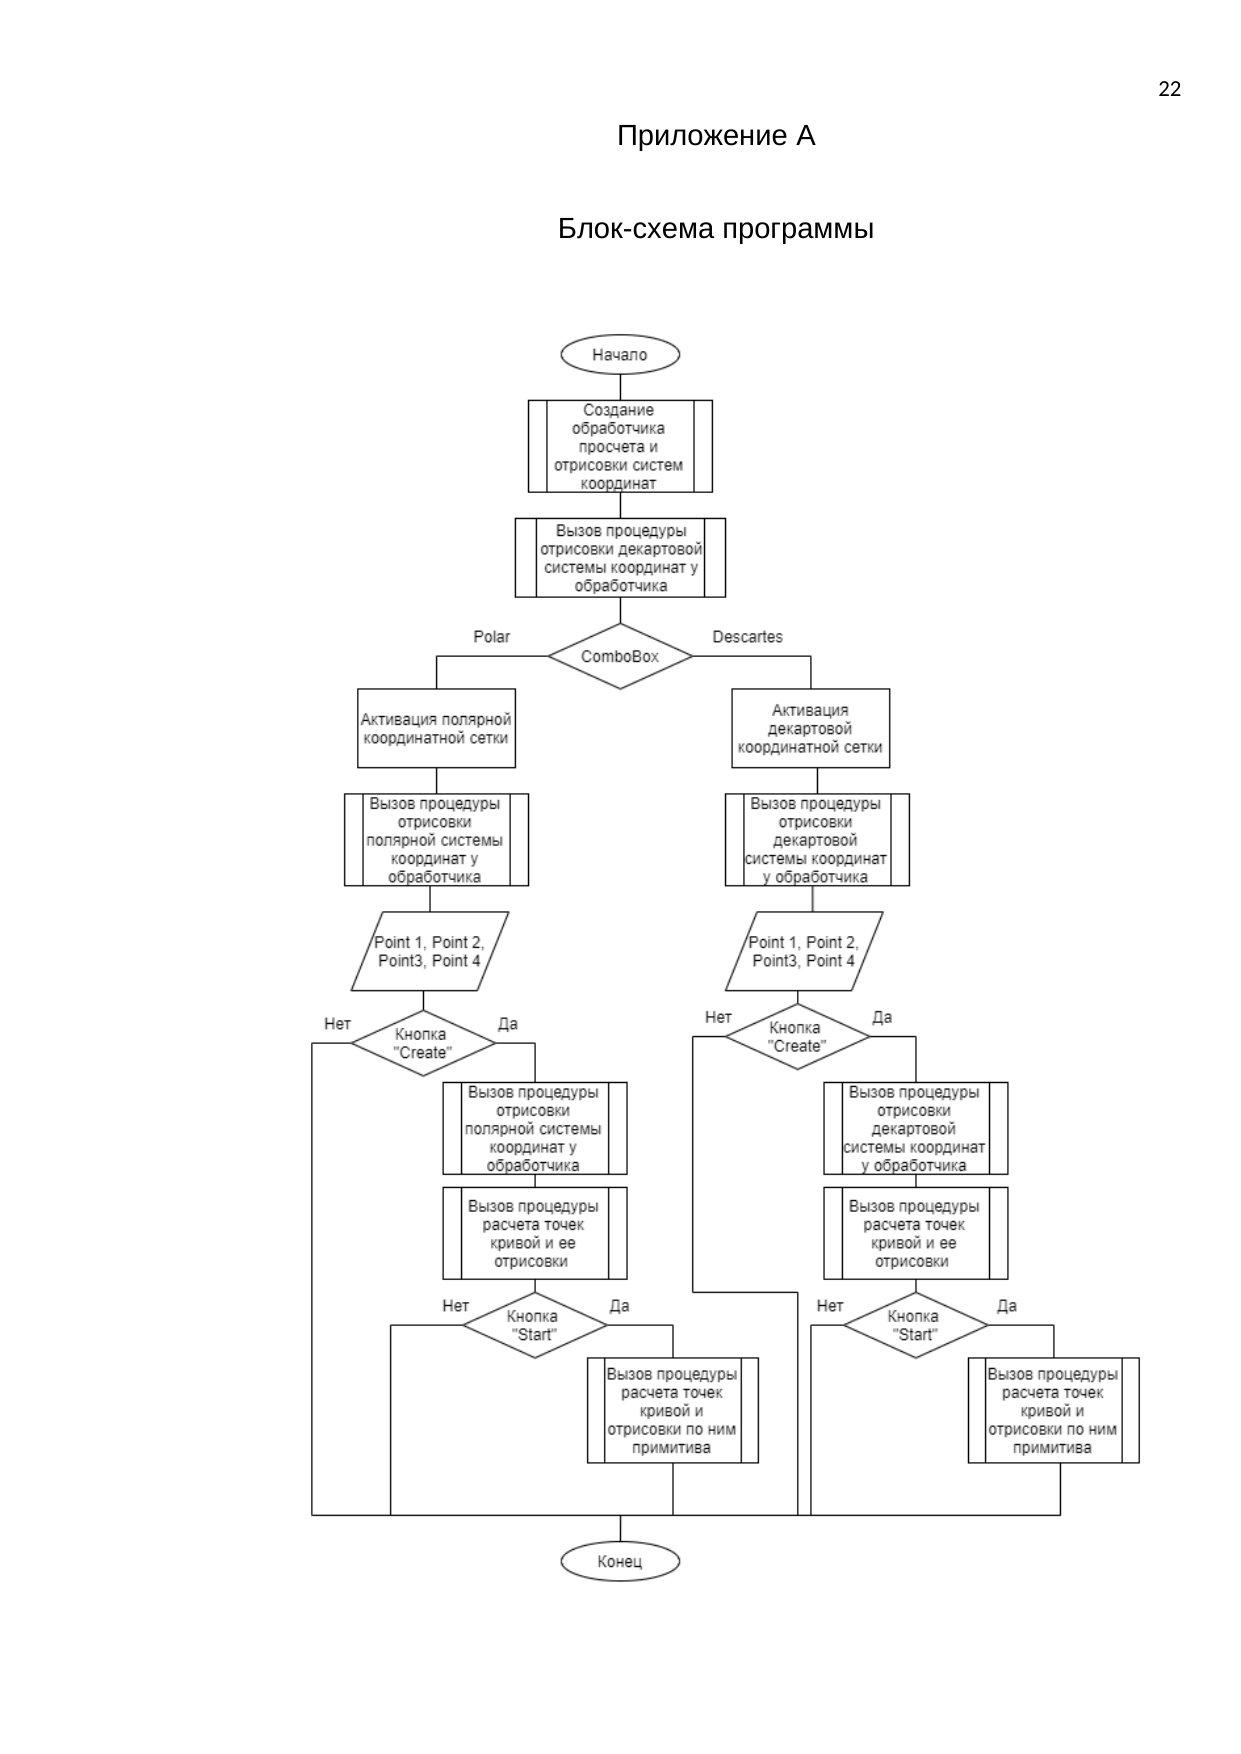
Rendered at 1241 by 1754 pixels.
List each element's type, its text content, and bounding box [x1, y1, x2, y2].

text Блок-схема программы [177, 212, 1181, 245]
text Приложение А [177, 118, 1181, 152]
picture [289, 312, 1144, 1587]
